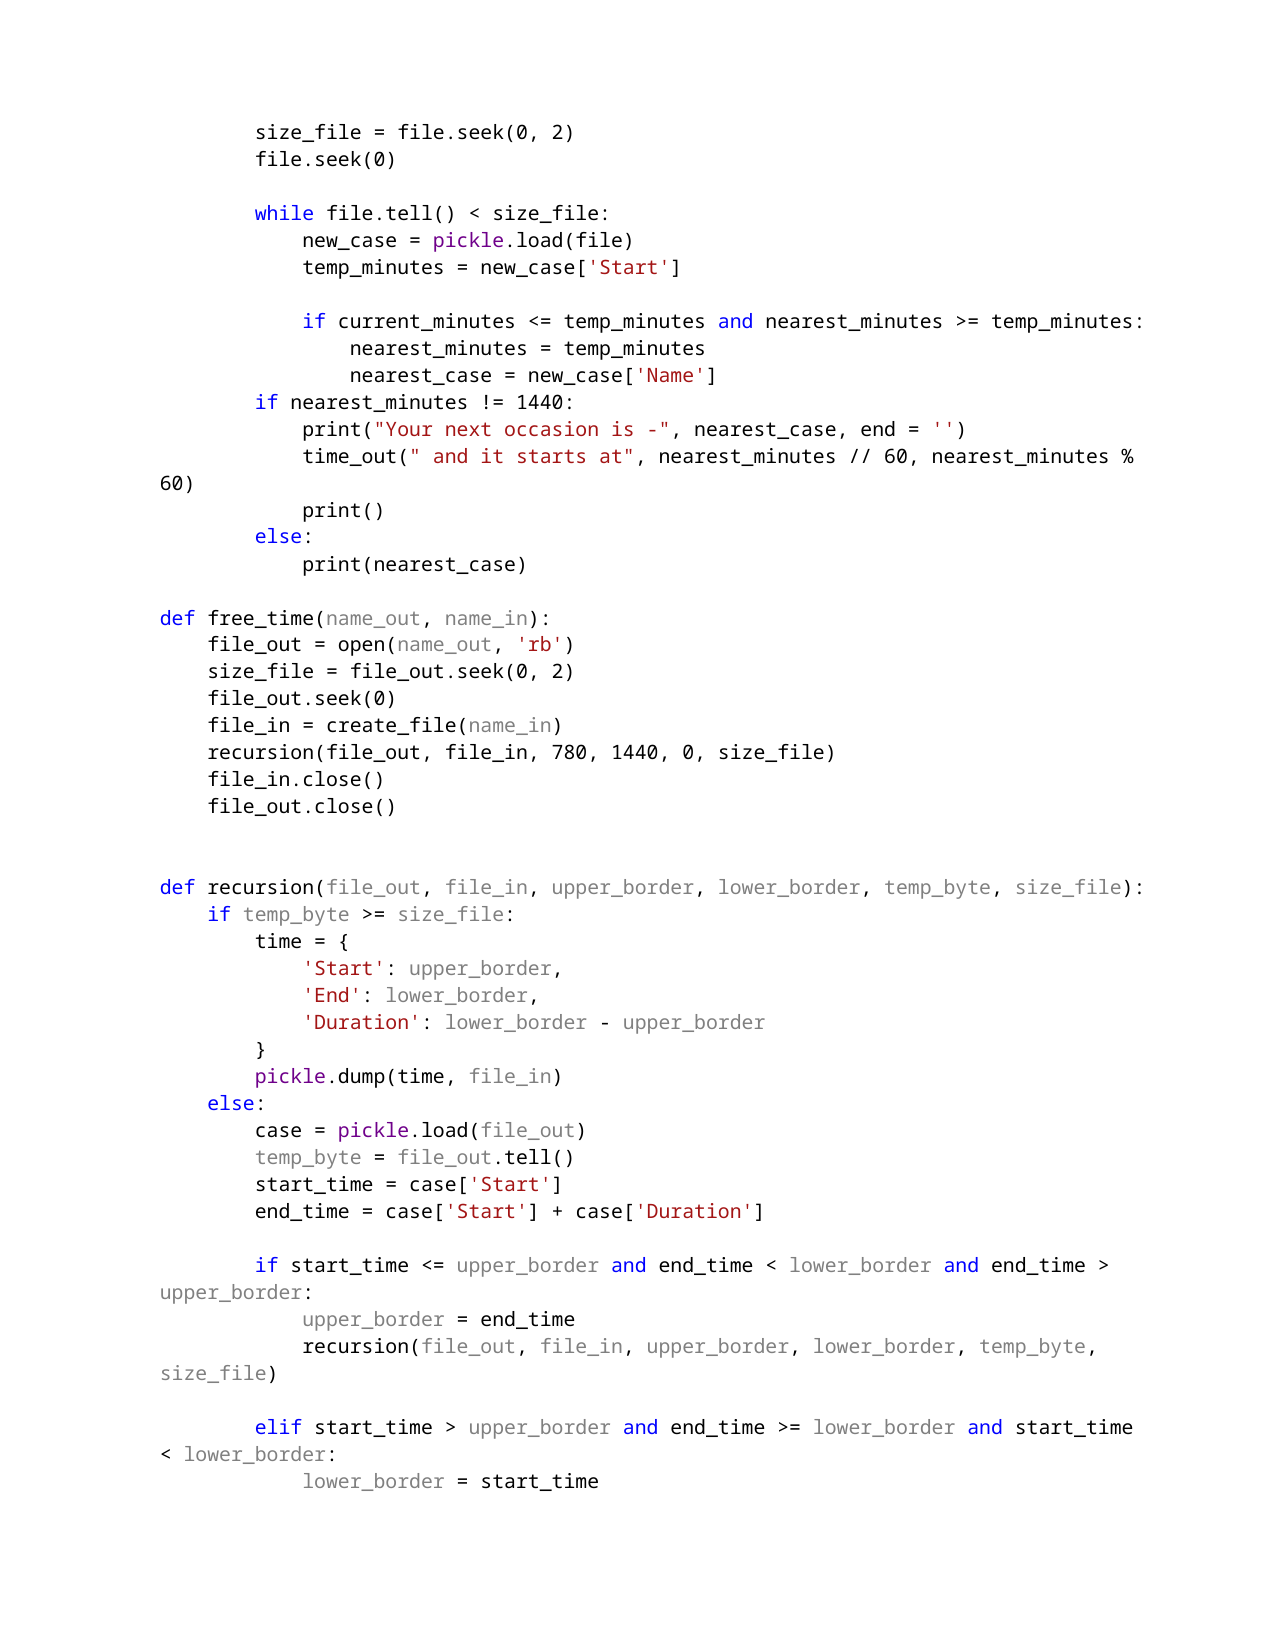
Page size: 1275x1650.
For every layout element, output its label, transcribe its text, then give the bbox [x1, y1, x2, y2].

text time_out(" and it starts at", nearest_minutes // 60, nearest_minutes % 60) [159, 442, 1157, 496]
text file_out = open(name_out, 'rb') [159, 631, 1157, 658]
text 'End': lower_border, [159, 981, 1157, 1008]
text start_time = case['Start'] [159, 1170, 1157, 1197]
text 'Duration': lower_border - upper_border [159, 1008, 1157, 1035]
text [159, 1332, 1157, 1386]
text file.seek(0) [159, 145, 1157, 172]
text else: [159, 523, 1157, 550]
text recursion(file_out, file_in, 780, 1440, 0, size_file) [159, 739, 1157, 766]
text nearest_case = new_case['Name'] [159, 361, 1157, 388]
text file_out.close() [159, 793, 1157, 819]
text print() [159, 496, 1157, 523]
text temp_byte = file_out.tell() [159, 1143, 1157, 1170]
text print("Your next occasion is -", nearest_case, end = '') [159, 415, 1157, 442]
text elif start_time > upper_border and end_time >= lower_border and start_time < lower_border: [159, 1413, 1157, 1467]
text pickle.dump(time, file_in) [159, 1062, 1157, 1089]
text if current_minutes <= temp_minutes and nearest_minutes >= temp_minutes: [159, 307, 1157, 334]
text lower_border = start_time [159, 1467, 1157, 1494]
text if start_time <= upper_border and end_time < lower_border and end_time > upper_border: [159, 1251, 1157, 1305]
text time = { [159, 927, 1157, 954]
text 'Start': upper_border, [159, 954, 1157, 981]
text else: [159, 1089, 1157, 1116]
text file_in = create_file(name_in) [159, 712, 1157, 739]
text upper_border = end_time [159, 1305, 1157, 1332]
text case = pickle.load(file_out) [159, 1116, 1157, 1143]
text new_case = pickle.load(file) [159, 226, 1157, 253]
text def recursion(file_out, file_in, upper_border, lower_border, temp_byte, size_file): [159, 873, 1157, 901]
text size_file = file.seek(0, 2) [159, 118, 1157, 145]
text file_out.seek(0) [159, 685, 1157, 712]
text end_time = case['Start'] + case['Duration'] [159, 1197, 1157, 1224]
text } [159, 1035, 1157, 1062]
text if temp_byte >= size_file: [159, 901, 1157, 927]
text def free_time(name_out, name_in): [159, 604, 1157, 631]
text size_file = file_out.seek(0, 2) [159, 658, 1157, 685]
text while file.tell() < size_file: [159, 199, 1157, 226]
text print(nearest_case) [159, 550, 1157, 577]
text nearest_minutes = temp_minutes [159, 334, 1157, 361]
text temp_minutes = new_case['Start'] [159, 253, 1157, 280]
text file_in.close() [159, 766, 1157, 793]
text if nearest_minutes != 1440: [159, 388, 1157, 415]
